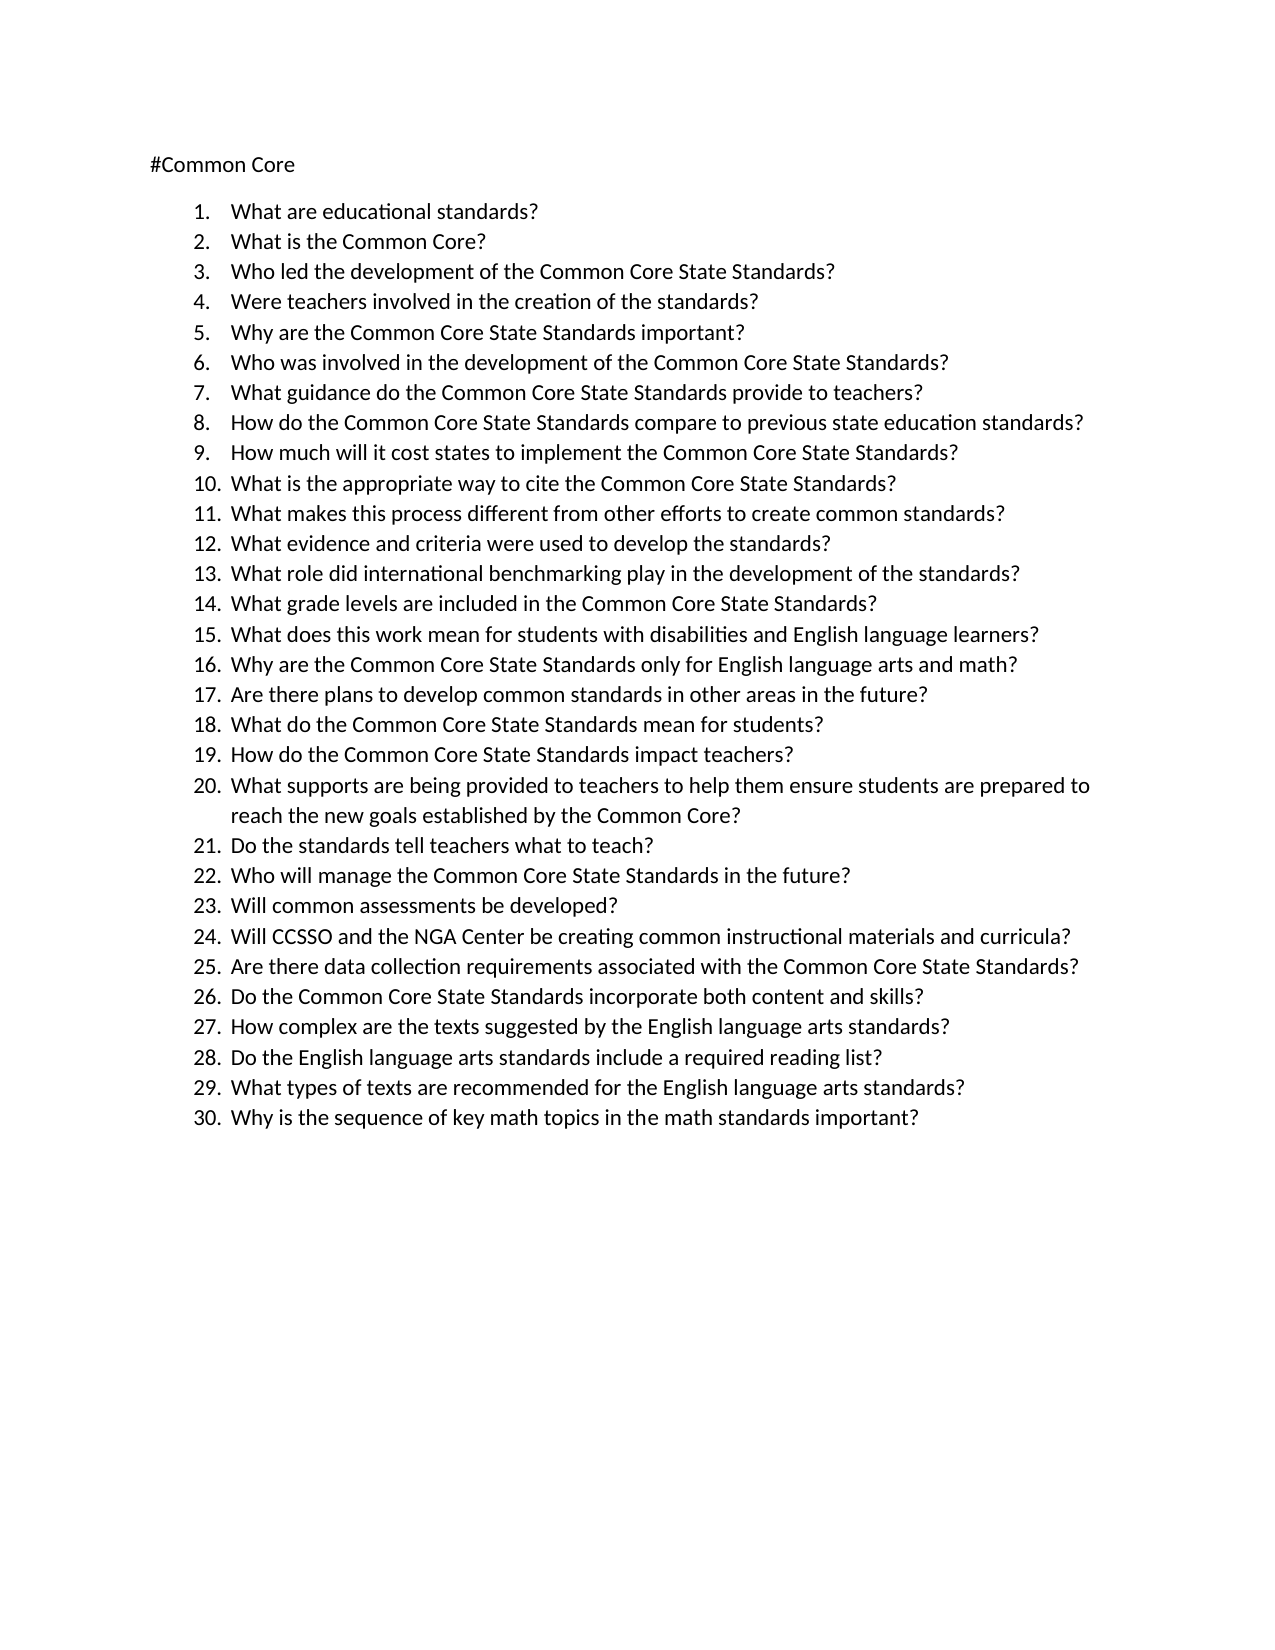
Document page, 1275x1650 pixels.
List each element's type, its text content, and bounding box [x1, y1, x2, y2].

list Will CCSSO and the NGA Center be creating common instructional materials and curricula? [193, 922, 1125, 950]
list Why is the sequence of key math topics in the math standards important? [193, 1103, 1125, 1131]
list How complex are the texts suggested by the English language arts standards? [193, 1012, 1125, 1041]
list What types of texts are recommended for the English language arts standards? [193, 1073, 1125, 1101]
text #Common Core [150, 150, 1125, 178]
list What supports are being provided to teachers to help them ensure students are prepared to reach the new goals established by the Common Core? [193, 771, 1125, 829]
list How do the Common Core State Standards impact teachers? [193, 741, 1125, 769]
list Are there plans to develop common standards in other areas in the future? [193, 680, 1125, 708]
list Will common assessments be developed? [193, 892, 1125, 920]
list Do the standards tell teachers what to teach? [193, 831, 1125, 859]
list How do the Common Core State Standards compare to previous state education standards? [193, 408, 1125, 436]
list Who was involved in the development of the Common Core State Standards? [193, 348, 1125, 376]
list What do the Common Core State Standards mean for students? [193, 710, 1125, 738]
list What is the appropriate way to cite the Common Core State Standards? [193, 469, 1125, 497]
list What grade levels are included in the Common Core State Standards? [193, 589, 1125, 618]
list What evidence and criteria were used to develop the standards? [193, 529, 1125, 557]
list What is the Common Core? [193, 227, 1125, 255]
list Do the Common Core State Standards incorporate both content and skills? [193, 982, 1125, 1010]
list Why are the Common Core State Standards important? [193, 318, 1125, 346]
list How much will it cost states to implement the Common Core State Standards? [193, 438, 1125, 467]
list What makes this process different from other efforts to create common standards? [193, 499, 1125, 527]
list What are educational standards? [193, 197, 1125, 225]
list Are there data collection requirements associated with the Common Core State Standards? [193, 952, 1125, 980]
list Why are the Common Core State Standards only for English language arts and math? [193, 650, 1125, 678]
list Do the English language arts standards include a required reading list? [193, 1043, 1125, 1071]
list Who will manage the Common Core State Standards in the future? [193, 861, 1125, 889]
list What does this work mean for students with disabilities and English language learners? [193, 620, 1125, 648]
list What role did international benchmarking play in the development of the standards? [193, 559, 1125, 587]
list What guidance do the Common Core State Standards provide to teachers? [193, 378, 1125, 406]
list Who led the development of the Common Core State Standards? [193, 257, 1125, 285]
list Were teachers involved in the creation of the standards? [193, 287, 1125, 316]
